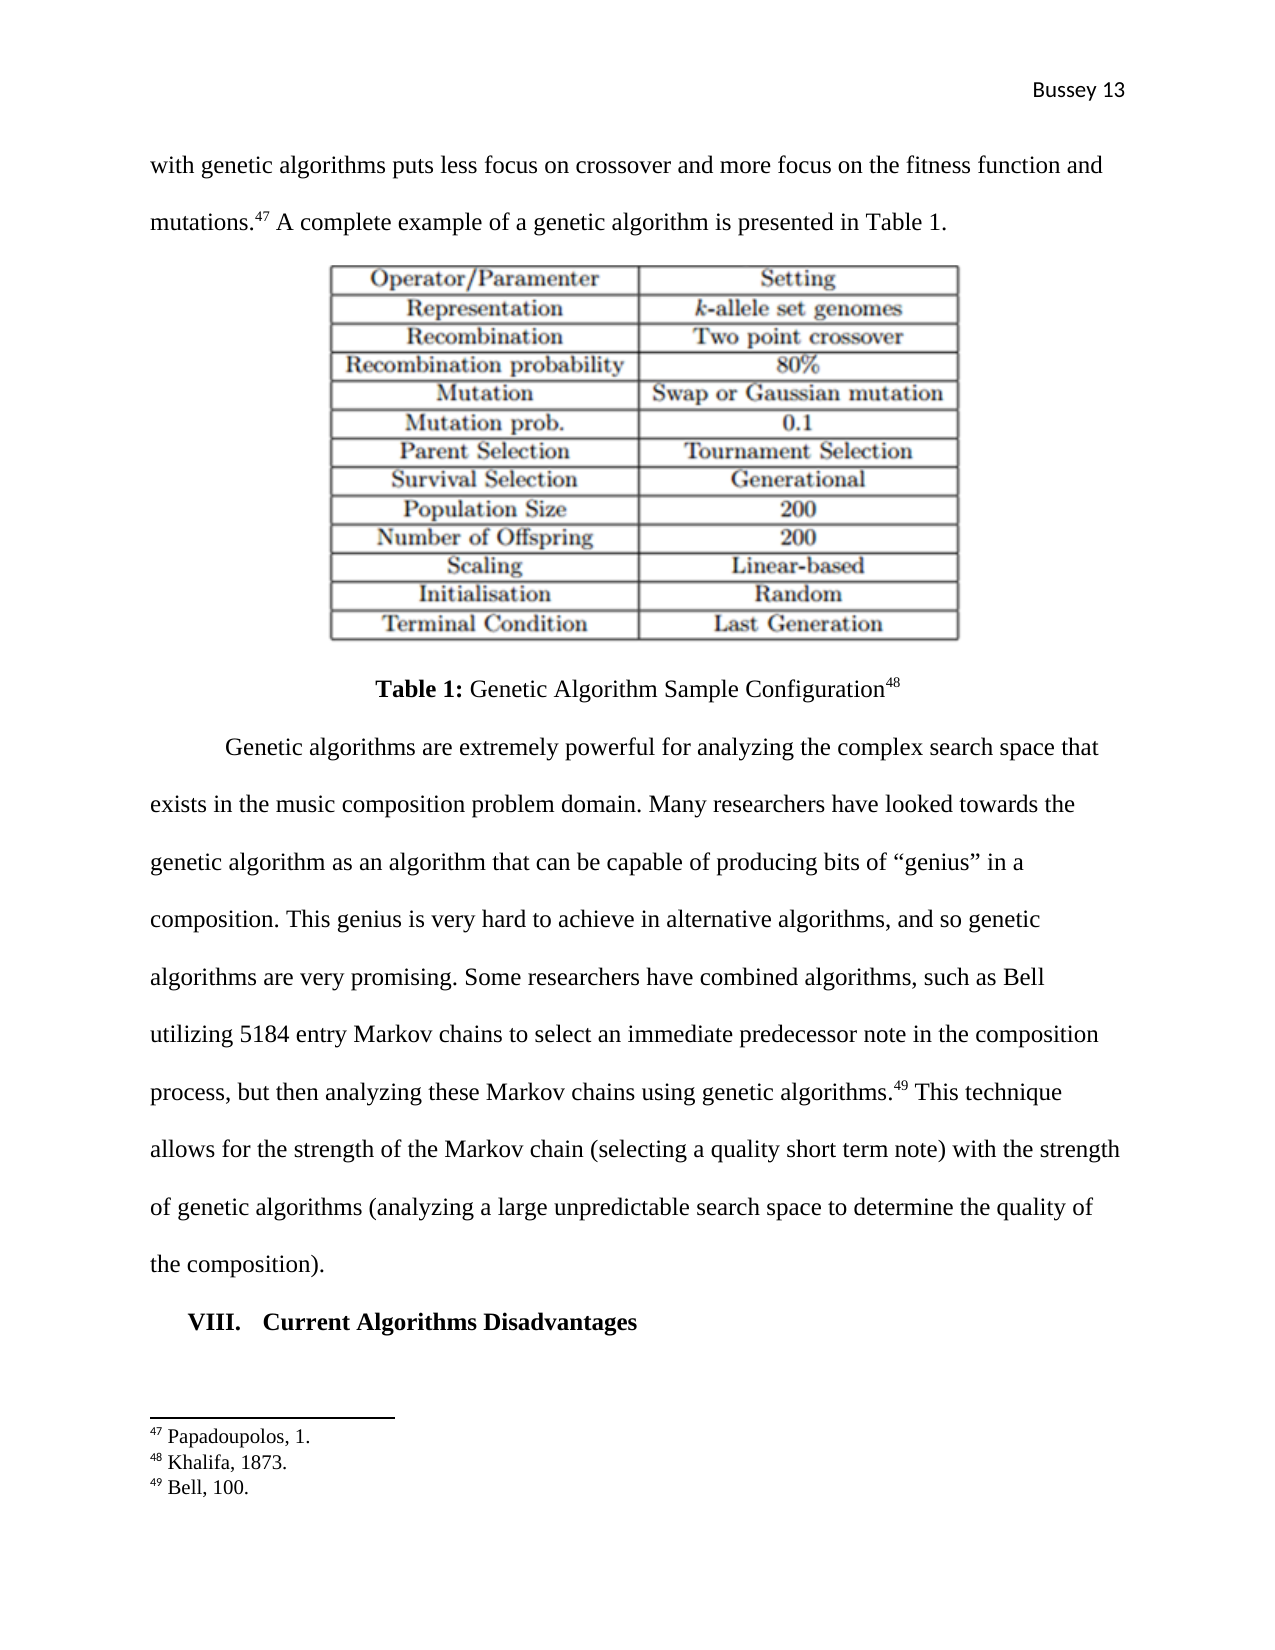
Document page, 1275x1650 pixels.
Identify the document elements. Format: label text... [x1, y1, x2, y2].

text Table 1: Genetic Algorithm Sample Configuration [150, 674, 1125, 703]
picture [296, 265, 979, 647]
text Genetic algorithms are extremely powerful for analyzing the complex search space that exists in the music composition problem domain. Many researchers have looked towards the genetic algorithm as an algorithm that can be capable of producing bits of “genius” in a composition. This genius is very hard to achieve in alternative algorithms, and so genetic algorithms are very promising. Some researchers have combined algorithms, such as Bell utilizing 5184 entry Markov chains to select an immediate predecessor note in the composition process, but then analyzing these Markov chains using genetic algorithms. This technique allows for the strength of the Markov chain (selecting a quality short term note) with the strength of genetic algorithms (analyzing a large unpredictable search space to determine the quality of the composition). [150, 732, 1125, 1278]
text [150, 150, 1125, 236]
list Current Algorithms Disadvantages [187, 1307, 1125, 1336]
